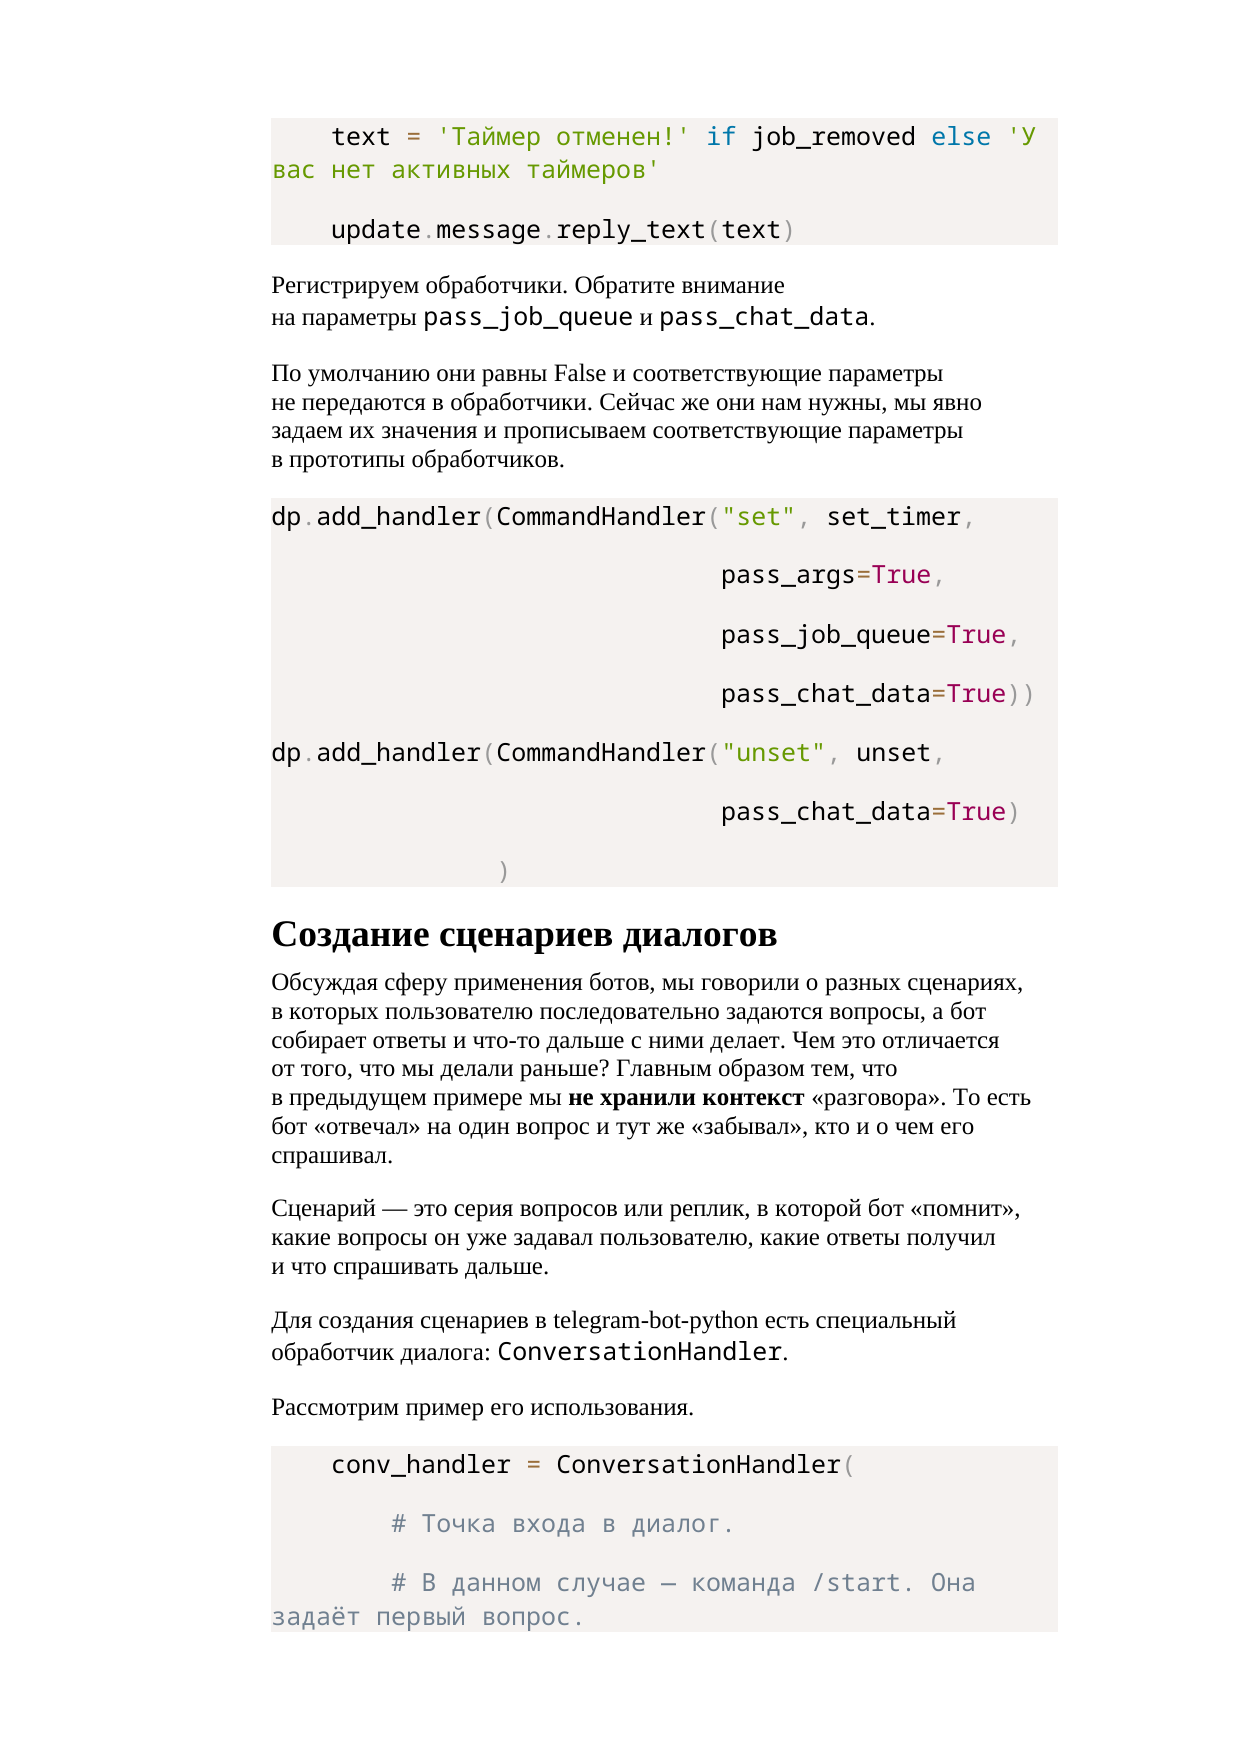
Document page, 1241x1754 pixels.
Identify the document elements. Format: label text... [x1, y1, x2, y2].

text Регистрируем обработчики. Обратите внимание на параметры pass_job_queue и pass_chat_data. [271, 270, 1058, 333]
text Создание сценариев диалогов [271, 912, 1058, 955]
text update.message.reply_text(text) [271, 211, 1058, 245]
text # Точка входа в диалог. [271, 1505, 1058, 1539]
text Рассмотрим пример его использования. [271, 1392, 1058, 1421]
text conv_handler = ConversationHandler( [271, 1446, 1058, 1480]
text Сценарий — это серия вопросов или реплик, в которой бот «помнит», какие вопросы он уже задавал пользователю, какие ответы получил и что спрашивать дальше. [271, 1193, 1058, 1280]
text Обсуждая сферу применения ботов, мы говорили о разных сценариях, в которых пользователю последовательно задаются вопросы, а бот собирает ответы и что-то дальше с ними делает. Чем это отличается от того, что мы делали раньше? Главным образом тем, что в предыдущем примере мы не хранили контекст «разговора». То есть бот «отвечал» на один вопрос и тут же «забывал», кто и о чем его спрашивал. [271, 967, 1058, 1168]
text pass_args=True, [271, 557, 1058, 591]
text pass_job_queue=True, [271, 616, 1058, 650]
text # В данном случае — команда /start. Она задаёт первый вопрос. [271, 1564, 1058, 1632]
text dp.add_handler(CommandHandler("unset", unset, [271, 734, 1058, 768]
text dp.add_handler(CommandHandler("set", set_timer, [271, 498, 1058, 532]
text По умолчанию они равны False и соответствующие параметры не передаются в обработчики. Сейчас же они нам нужны, мы явно задаем их значения и прописываем соответствующие параметры в прототипы обработчиков. [271, 358, 1058, 473]
text pass_chat_data=True)) [271, 675, 1058, 709]
text ) [271, 852, 1058, 887]
text Для создания сценариев в telegram-bot-python есть специальный обработчик диалога: ConversationHandler. [271, 1305, 1058, 1367]
text pass_chat_data=True) [271, 793, 1058, 827]
text text = 'Таймер отменен!' if job_removed else 'У вас нет активных таймеров' [271, 118, 1058, 186]
